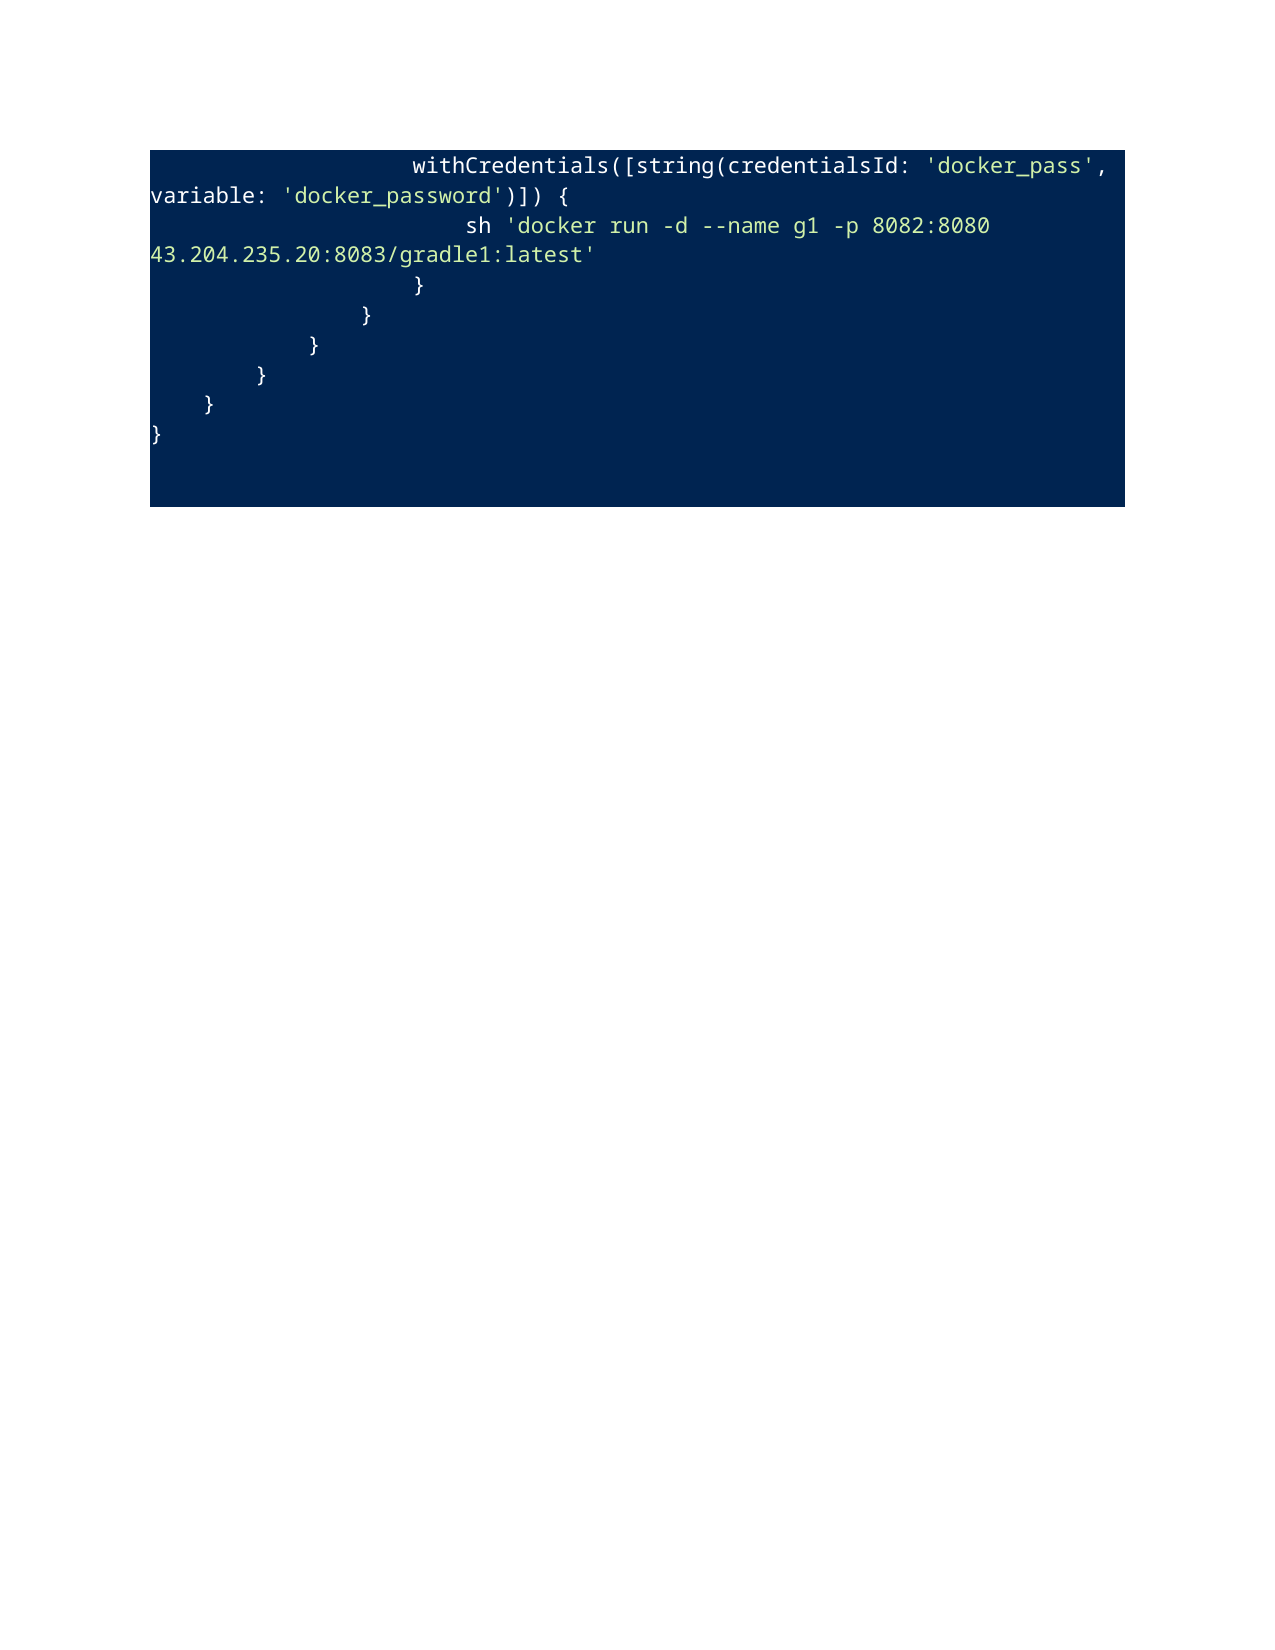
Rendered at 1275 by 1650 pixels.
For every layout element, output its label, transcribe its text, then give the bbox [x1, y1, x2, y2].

text sh 'docker run -d --name g1 -p 8082:8080 43.204.235.20:8083/gradle1:latest' [150, 209, 1125, 269]
text withCredentials([string(credentialsId: 'docker_pass', variable: 'docker_password')]) { [150, 150, 1125, 209]
text } [150, 299, 1125, 329]
text } [150, 418, 1125, 448]
text } [150, 269, 1125, 299]
text } [150, 329, 1125, 358]
text } [150, 388, 1125, 418]
text } [150, 358, 1125, 388]
